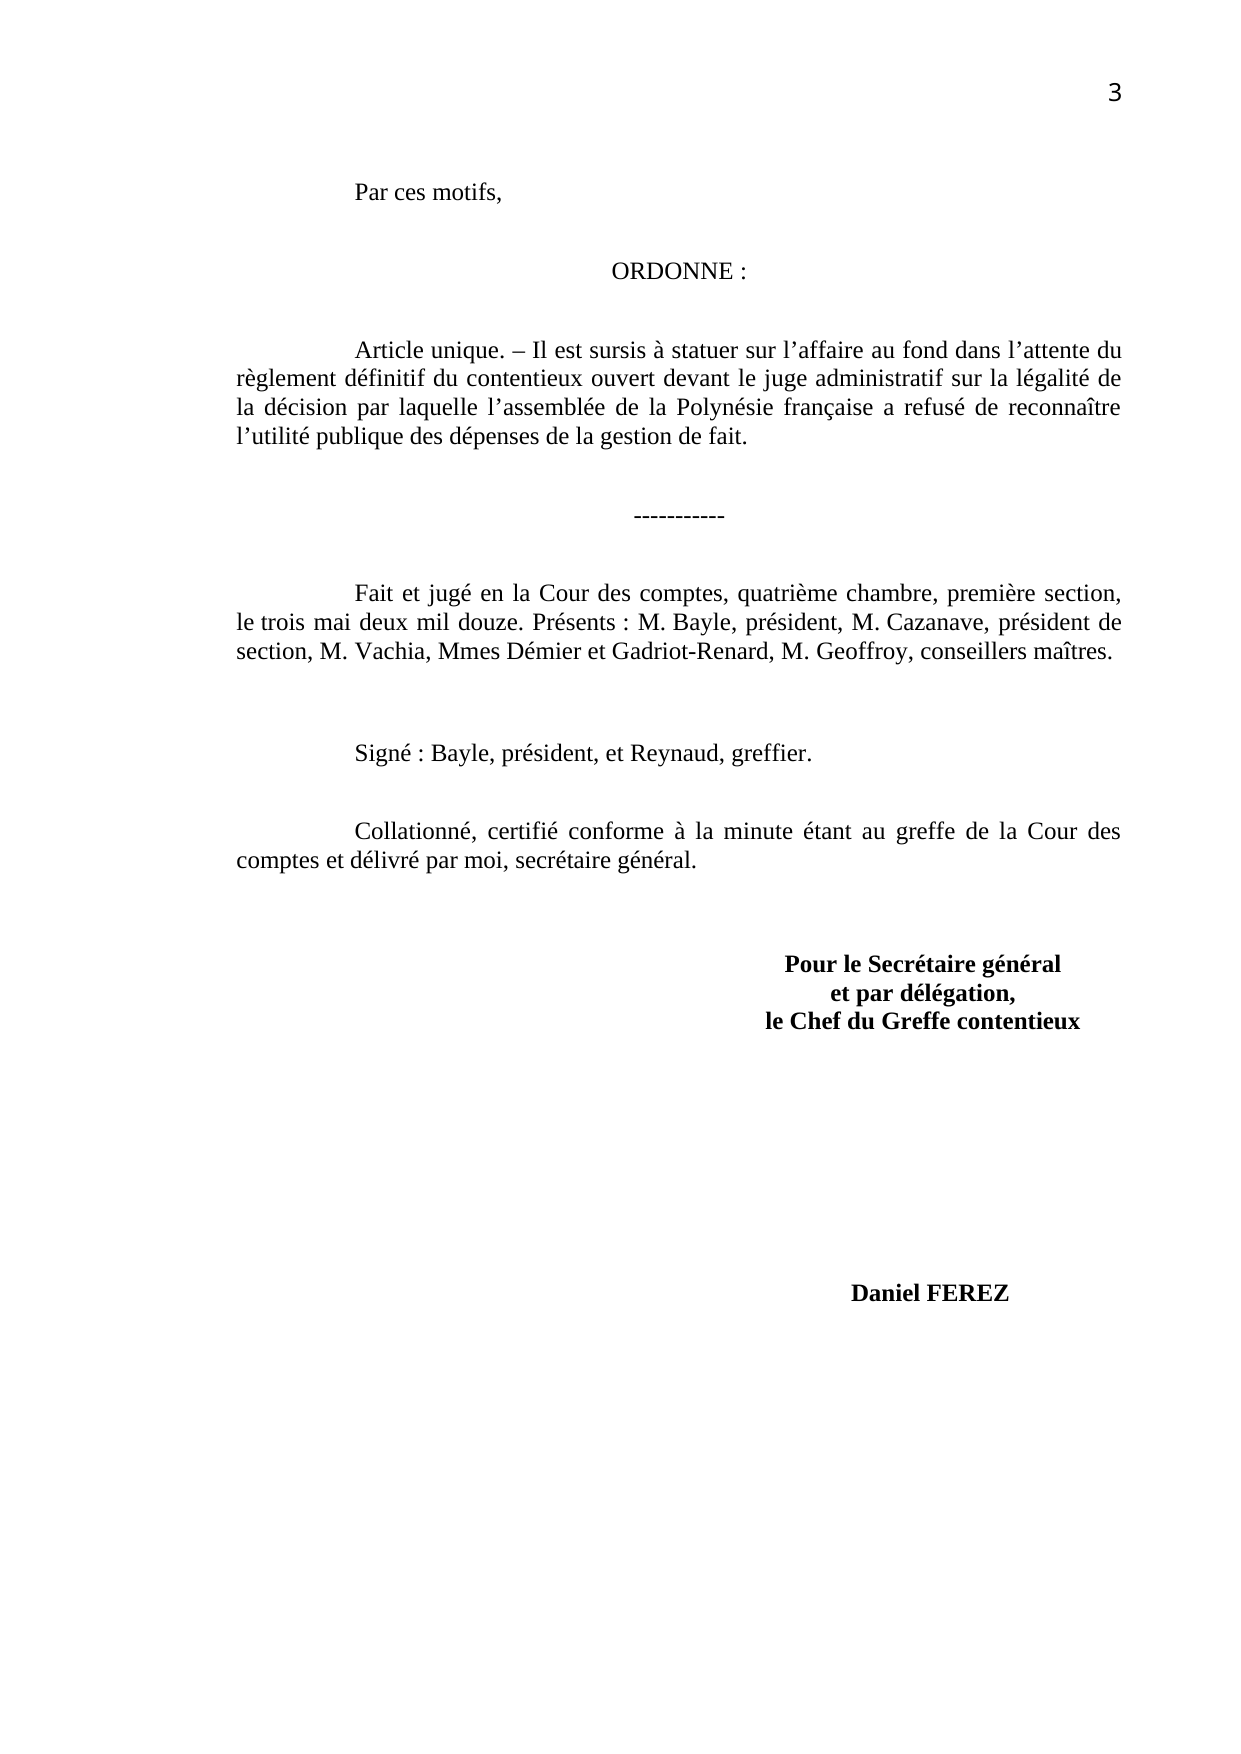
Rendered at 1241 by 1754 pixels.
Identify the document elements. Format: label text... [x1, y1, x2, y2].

text Pour le Secrétaire général [295, 949, 1122, 978]
text ORDONNE : [236, 256, 1122, 285]
text ----------- [236, 500, 1122, 528]
text Par ces motifs, [236, 177, 1122, 206]
text le Chef du Greffe contentieux [295, 1006, 1122, 1035]
text Collationné, certifié conforme à la minute étant au greffe de la Cour des comptes et délivré par moi, secrétaire général. [236, 816, 1122, 874]
text Article unique. – Il est sursis à statuer sur l’affaire au fond dans l’attente du règlement définitif du contentieux ouvert devant le juge administratif sur la légalité de la décision par laquelle l’assemblée de la Polynésie française a refusé de reconnaître l’utilité publique des dépenses de la gestion de fait. [236, 335, 1122, 450]
text Signé : Bayle, président, et Reynaud, greffier. [236, 738, 1122, 766]
text Daniel FEREZ [295, 1278, 1122, 1306]
text et par délégation, [295, 978, 1122, 1006]
text Fait et jugé en la Cour des comptes, quatrième chambre, première section, le trois mai deux mil douze. Présents : M. Bayle, président, M. Cazanave, président de section, M. Vachia, Mmes Démier et Gadriot-Renard, M. Geoffroy, conseillers maîtres. [236, 578, 1122, 665]
